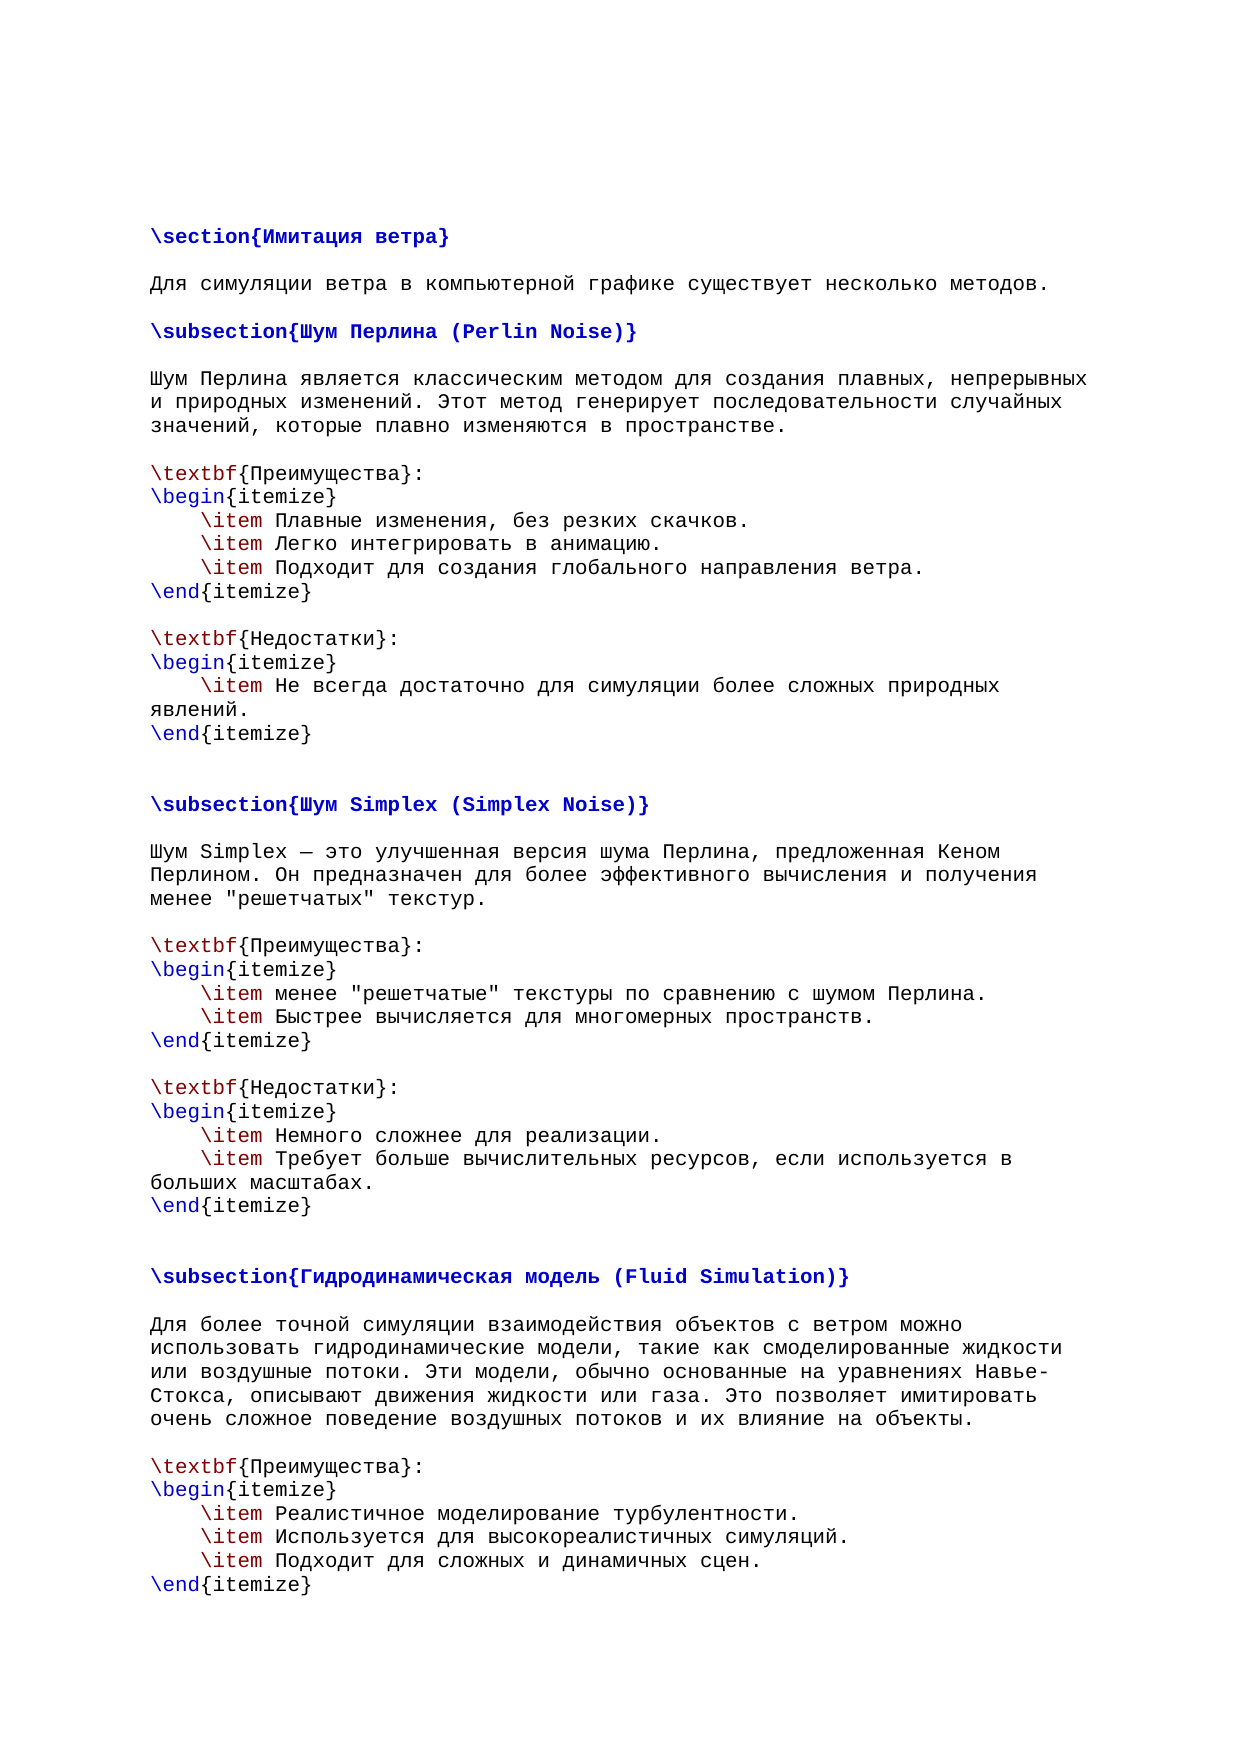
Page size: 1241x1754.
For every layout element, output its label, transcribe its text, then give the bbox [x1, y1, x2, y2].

text \item Быстрее вычисляется для многомерных пространств. [150, 1006, 1090, 1030]
text \item Плавные изменения, без резких скачков. [150, 510, 1090, 533]
text \item Легко интегрировать в анимацию. [150, 533, 1090, 557]
text \item Используется для высокореалистичных симуляций. [150, 1527, 1090, 1550]
text \end{itemize} [150, 1574, 1090, 1597]
text \subsection{Гидродинамическая модель (Fluid Simulation)} [150, 1266, 1090, 1290]
text \textbf{Недостатки}: [150, 1077, 1090, 1101]
text \item Реалистичное моделирование турбулентности. [150, 1503, 1090, 1527]
text \end{itemize} [150, 1030, 1090, 1054]
text Для более точной симуляции взаимодействия объектов с ветром можно использовать гидродинамические модели, такие как смоделированные жидкости или воздушные потоки. Эти модели, обычно основанные на уравнениях Навье-Стокса, описывают движения жидкости или газа. Это позволяет имитировать очень сложное поведение воздушных потоков и их влияние на объекты. [150, 1314, 1090, 1432]
text \begin{itemize} [150, 959, 1090, 983]
text \item Не всегда достаточно для симуляции более сложных природных явлений. [150, 675, 1090, 723]
text \subsection{Шум Перлина (Perlin Noise)} [150, 321, 1090, 344]
text \item Подходит для сложных и динамичных сцен. [150, 1550, 1090, 1574]
text \item Немного сложнее для реализации. [150, 1124, 1090, 1148]
text \section{Имитация ветра} [150, 226, 1090, 250]
text \end{itemize} [150, 581, 1090, 604]
text \subsection{Шум Simplex (Simplex Noise)} [150, 793, 1090, 817]
text \begin{itemize} [150, 652, 1090, 675]
text \item Требует больше вычислительных ресурсов, если используется в больших масштабах. [150, 1148, 1090, 1196]
text \textbf{Недостатки}: [150, 628, 1090, 652]
text Шум Перлина является классическим методом для создания плавных, непрерывных и природных изменений. Этот метод генерирует последовательности случайных значений, которые плавно изменяются в пространстве. [150, 368, 1090, 439]
text \begin{itemize} [150, 1101, 1090, 1124]
text \item менее "решетчатые" текстуры по сравнению с шумом Перлина. [150, 983, 1090, 1006]
text Для симуляции ветра в компьютерной графике существует несколько методов. [150, 273, 1090, 297]
text \textbf{Преимущества}: [150, 935, 1090, 959]
text \begin{itemize} [150, 1479, 1090, 1503]
text \begin{itemize} [150, 486, 1090, 510]
text \end{itemize} [150, 723, 1090, 746]
text \textbf{Преимущества}: [150, 462, 1090, 486]
text \textbf{Преимущества}: [150, 1456, 1090, 1479]
text Шум Simplex — это улучшенная версия шума Перлина, предложенная Кеном Перлином. Он предназначен для более эффективного вычисления и получения менее "решетчатых" текстур. [150, 841, 1090, 912]
text \end{itemize} [150, 1196, 1090, 1219]
text \item Подходит для создания глобального направления ветра. [150, 557, 1090, 581]
